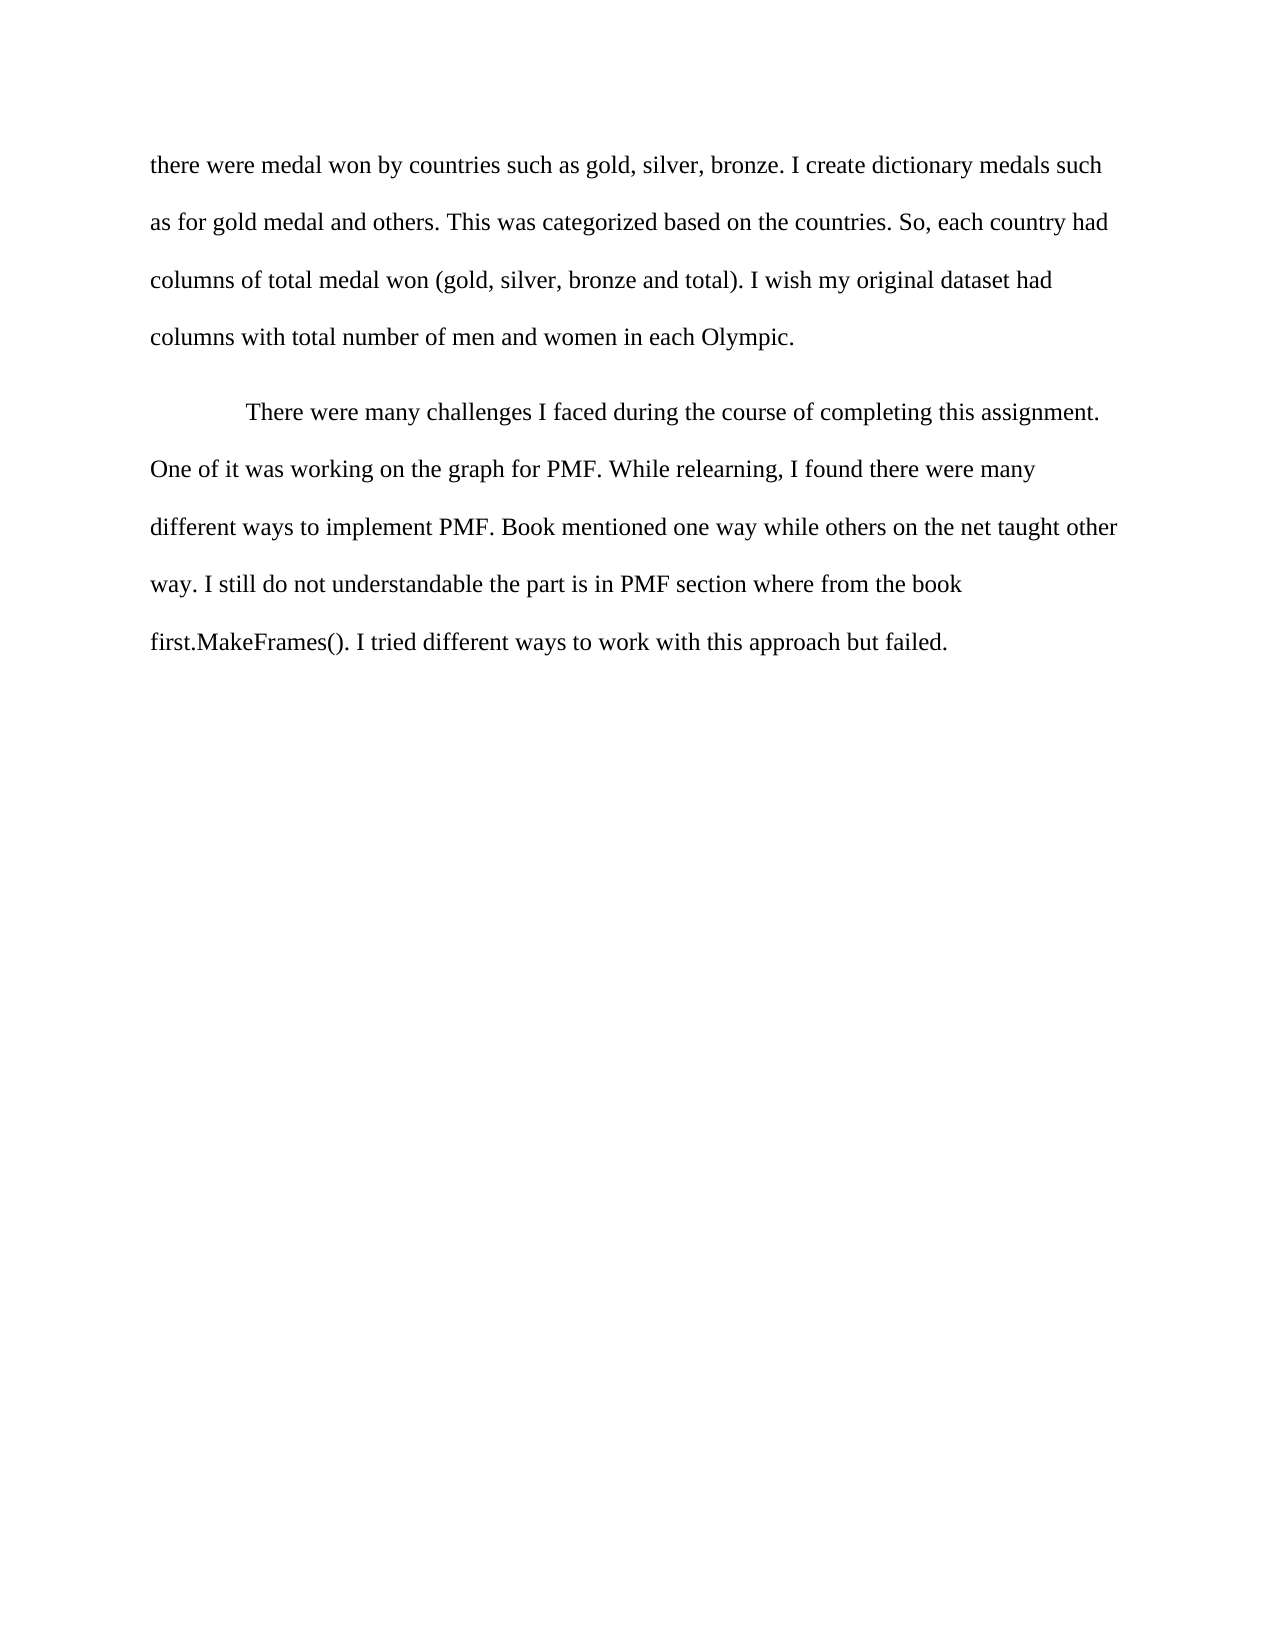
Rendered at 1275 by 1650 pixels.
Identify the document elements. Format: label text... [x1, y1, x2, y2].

text One of it was working on the graph for PMF. While relearning, I found there were many different ways to implement PMF. Book mentioned one way while others on the net taught other way. I still do not understandable the part is in PMF section where from the book first.MakeFrames(). I tried different ways to work with this approach but failed. [150, 454, 1125, 655]
text There were many challenges I faced during the course of completing this assignment. [150, 397, 1125, 425]
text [150, 150, 1125, 351]
